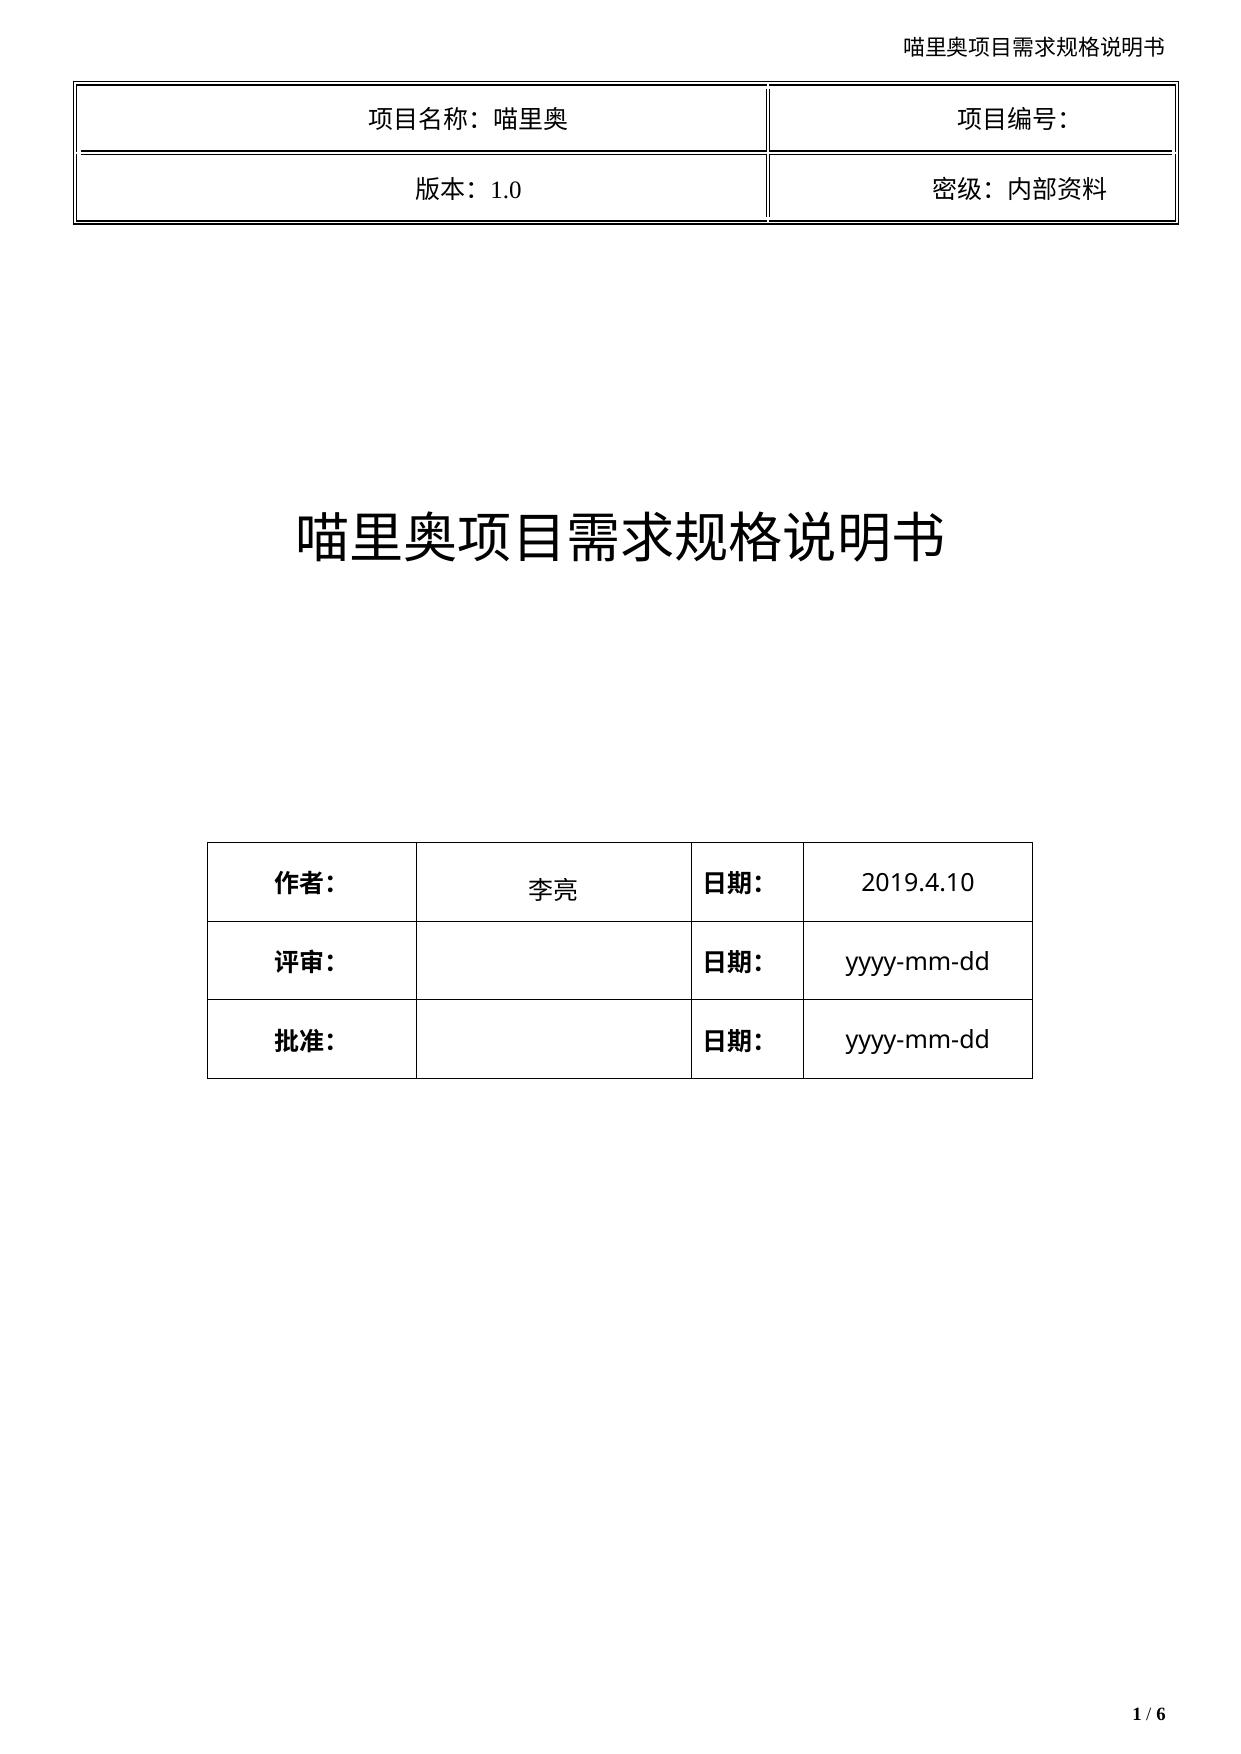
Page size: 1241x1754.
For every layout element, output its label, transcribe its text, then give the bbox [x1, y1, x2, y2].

table_cell 批准： [208, 1000, 416, 1078]
table_cell 日期： [692, 922, 803, 999]
table_cell 日期： [692, 1000, 803, 1078]
table_cell [417, 1000, 691, 1078]
table_header 项目名称：喵里奥 [75, 82, 768, 150]
table_header 项目编号： [768, 85, 1175, 150]
text 喵里奥项目需求规格说明书 [75, 485, 1165, 582]
table_header 作者： [208, 843, 416, 921]
table_header 李亮 [417, 843, 691, 921]
table_header 2019.4.10 [804, 843, 1032, 921]
table_cell 评审： [208, 922, 416, 999]
table_header 日期： [692, 843, 803, 921]
table_cell 密级：内部资料 [768, 150, 1177, 220]
table_cell yyyy-mm-dd [804, 922, 1032, 999]
table_cell yyyy-mm-dd [804, 1000, 1032, 1078]
table_cell 版本：1.0 [75, 150, 768, 220]
table_cell [417, 922, 691, 999]
